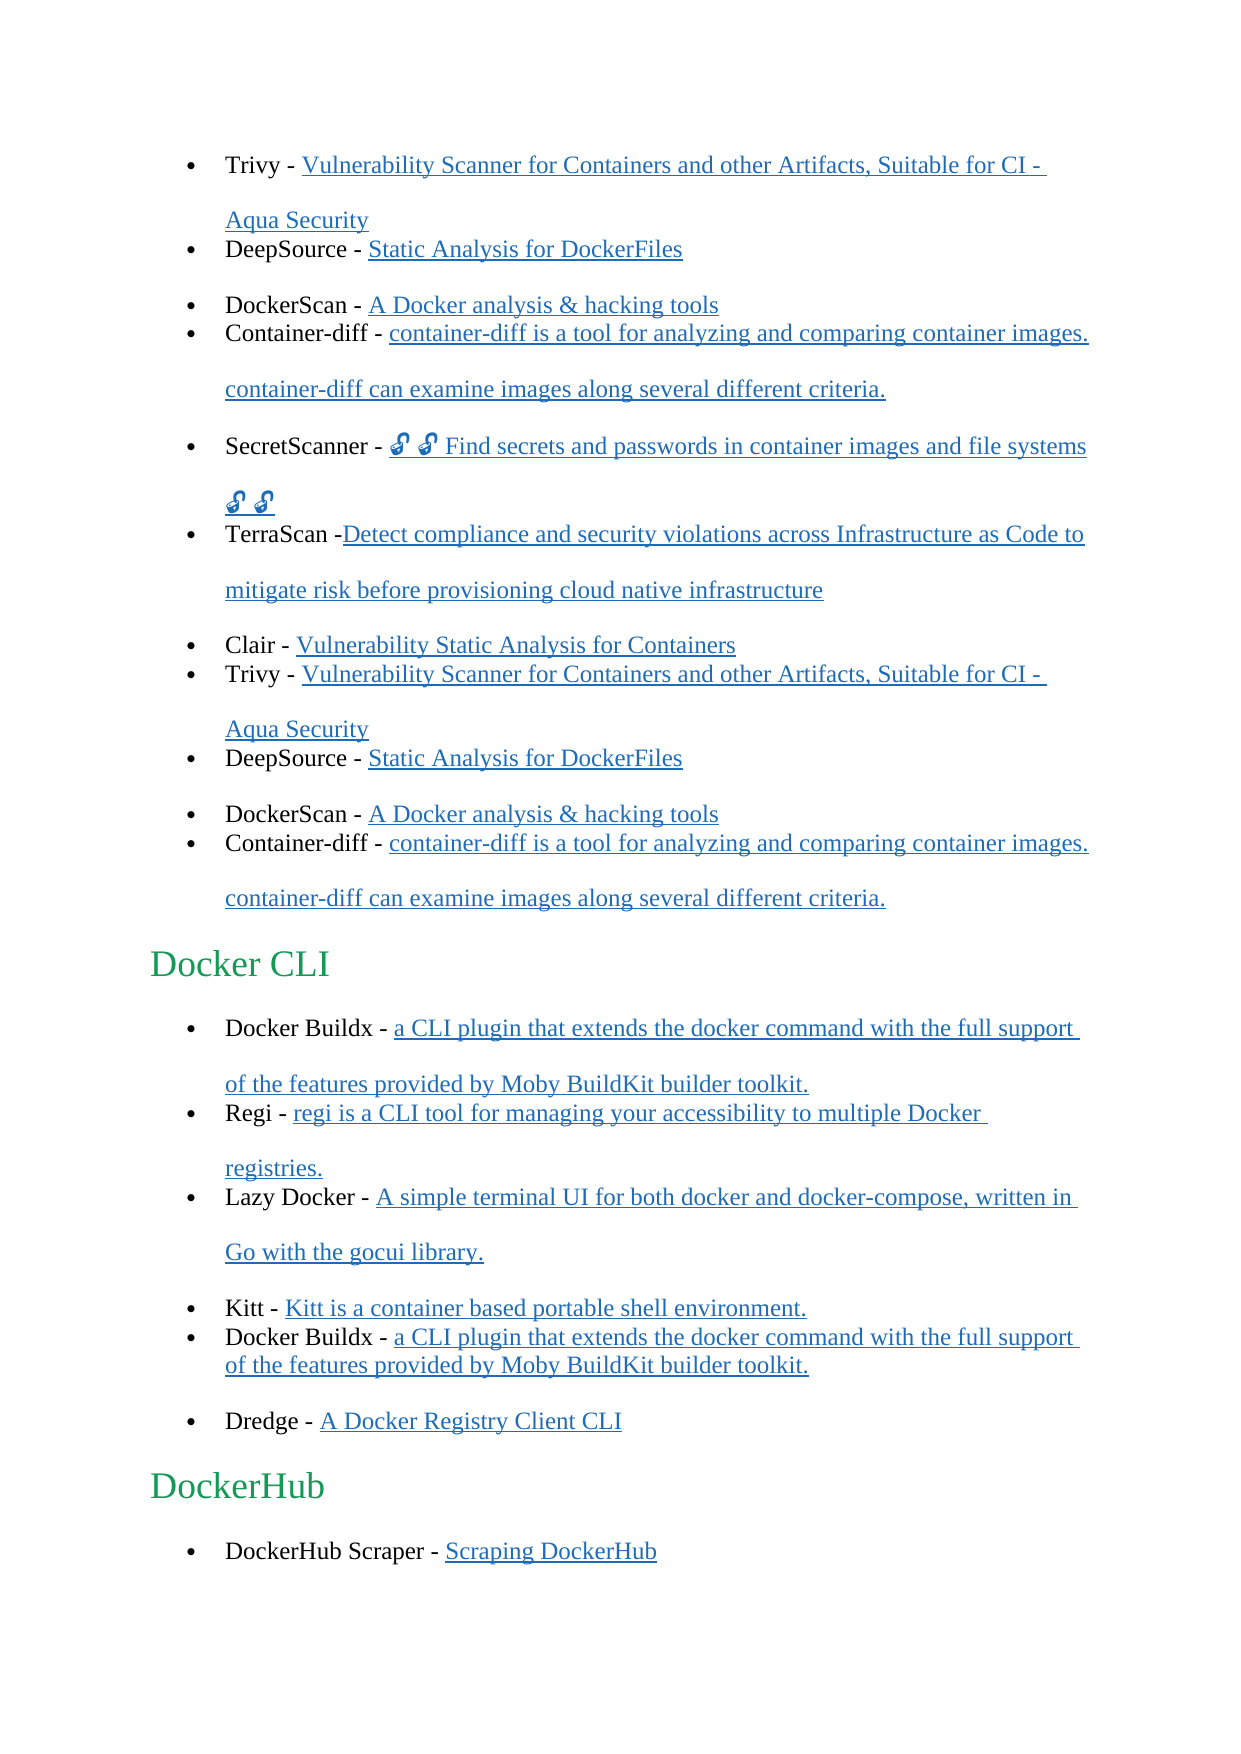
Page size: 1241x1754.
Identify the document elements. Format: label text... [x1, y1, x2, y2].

list Docker Buildx - a CLI plugin that extends the docker command with the full support of the features provided by Moby BuildKit builder toolkit. [187, 1322, 1090, 1379]
text Docker CLI [150, 941, 1090, 984]
list Docker Buildx - a CLI plugin that extends the docker command with the full support of the features provided by Moby BuildKit builder toolkit. [187, 1013, 1090, 1098]
list DeepSource - Static Analysis for DockerFiles [187, 743, 1090, 772]
list DeepSource - Static Analysis for DockerFiles [187, 234, 1090, 263]
list Trivy - Vulnerability Scanner for Containers and other Artifacts, Suitable for CI - Aqua Security [187, 659, 1090, 743]
list DockerScan - A Docker analysis & hacking tools [187, 772, 1090, 828]
list Trivy - Vulnerability Scanner for Containers and other Artifacts, Suitable for CI - Aqua Security [187, 150, 1090, 234]
list Container-diff - container-diff is a tool for analyzing and comparing container images. container-diff can examine images along several different criteria. [187, 318, 1090, 403]
list SecretScanner - 🔓 🔓 Find secrets and passwords in container images and file systems 🔓 🔓 [187, 428, 1090, 519]
list Kitt - Kitt is a container based portable shell environment. [187, 1266, 1090, 1322]
list Lazy Docker - A simple terminal UI for both docker and docker-compose, written in Go with the gocui library. [187, 1182, 1090, 1266]
list Dredge - A Docker Registry Client CLI [187, 1379, 1090, 1435]
list DockerHub Scraper - Scraping DockerHub [187, 1536, 1090, 1565]
list Container-diff - container-diff is a tool for analyzing and comparing container images. container-diff can examine images along several different criteria. [187, 828, 1090, 912]
list DockerScan - A Docker analysis & hacking tools [187, 263, 1090, 318]
list Clair - Vulnerability Static Analysis for Containers [187, 603, 1090, 659]
list Regi - regi is a CLI tool for managing your accessibility to multiple Docker registries. [187, 1098, 1090, 1182]
list TerraScan -Detect compliance and security violations across Infrastructure as Code to mitigate risk before provisioning cloud native infrastructure [187, 519, 1090, 603]
text DockerHub [150, 1464, 1090, 1507]
